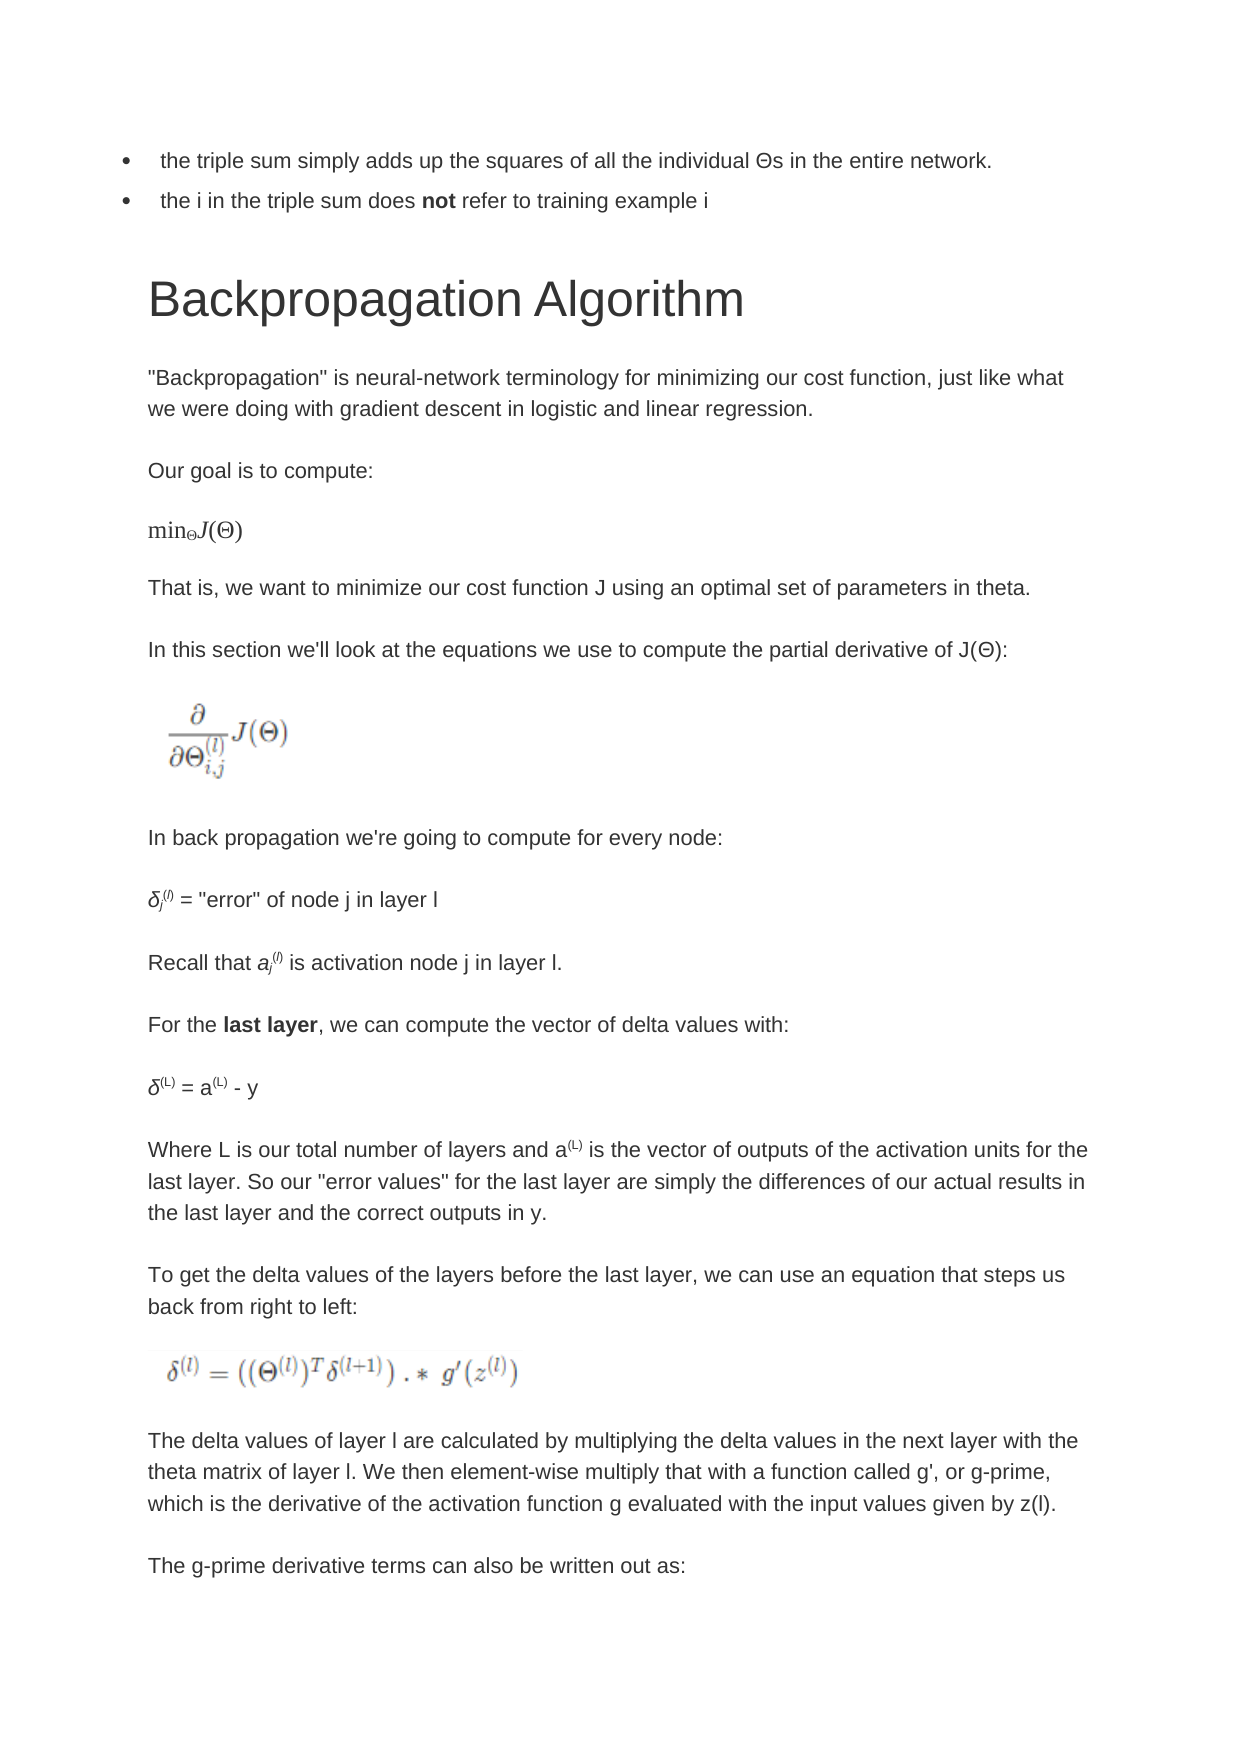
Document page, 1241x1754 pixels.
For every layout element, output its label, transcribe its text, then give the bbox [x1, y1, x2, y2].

text minΘ​J(Θ) [148, 515, 1093, 544]
text The g-prime derivative terms can also be written out as: [148, 1547, 1093, 1578]
text Our goal is to compute: [148, 452, 1093, 484]
text "Backpropagation" is neural-network terminology for minimizing our cost function, just like what we were doing with gradient descent in logistic and linear regression. [148, 359, 1093, 421]
text In back propagation we're going to compute for every node: [148, 819, 1093, 850]
text δj(l)​ = "error" of node j in layer l [148, 881, 1093, 912]
text For the last layer, we can compute the vector of delta values with: [148, 1006, 1093, 1037]
text In this section we'll look at the equations we use to compute the partial derivative of J(Θ): [148, 631, 1093, 662]
text That is, we want to minimize our cost function J using an optimal set of parameters in theta. [148, 569, 1093, 600]
text To get the delta values of the layers before the last layer, we can use an equation that steps us back from right to left: [148, 1256, 1093, 1319]
text The delta values of layer l are calculated by multiplying the delta values in the next layer with the theta matrix of layer l. We then element-wise multiply that with a function called g', or g-prime, which is the derivative of the activation function g evaluated with the input values given by z(l). [148, 1422, 1093, 1516]
picture [147, 693, 293, 788]
picture [147, 1350, 523, 1391]
text Recall that aj(l)​​ is activation node j in layer l. [148, 944, 1093, 975]
text δ(L)​ = a(L) - y [148, 1069, 1093, 1100]
list the i in the triple sum does not refer to training example i [123, 188, 1093, 214]
subtitle Backpropagation Algorithm [148, 270, 1093, 327]
list the triple sum simply adds up the squares of all the individual Θs in the entire network. [123, 148, 1093, 173]
text Where L is our total number of layers and a(L) is the vector of outputs of the activation units for the last layer. So our "error values" for the last layer are simply the differences of our actual results in the last layer and the correct outputs in y. [148, 1131, 1093, 1225]
